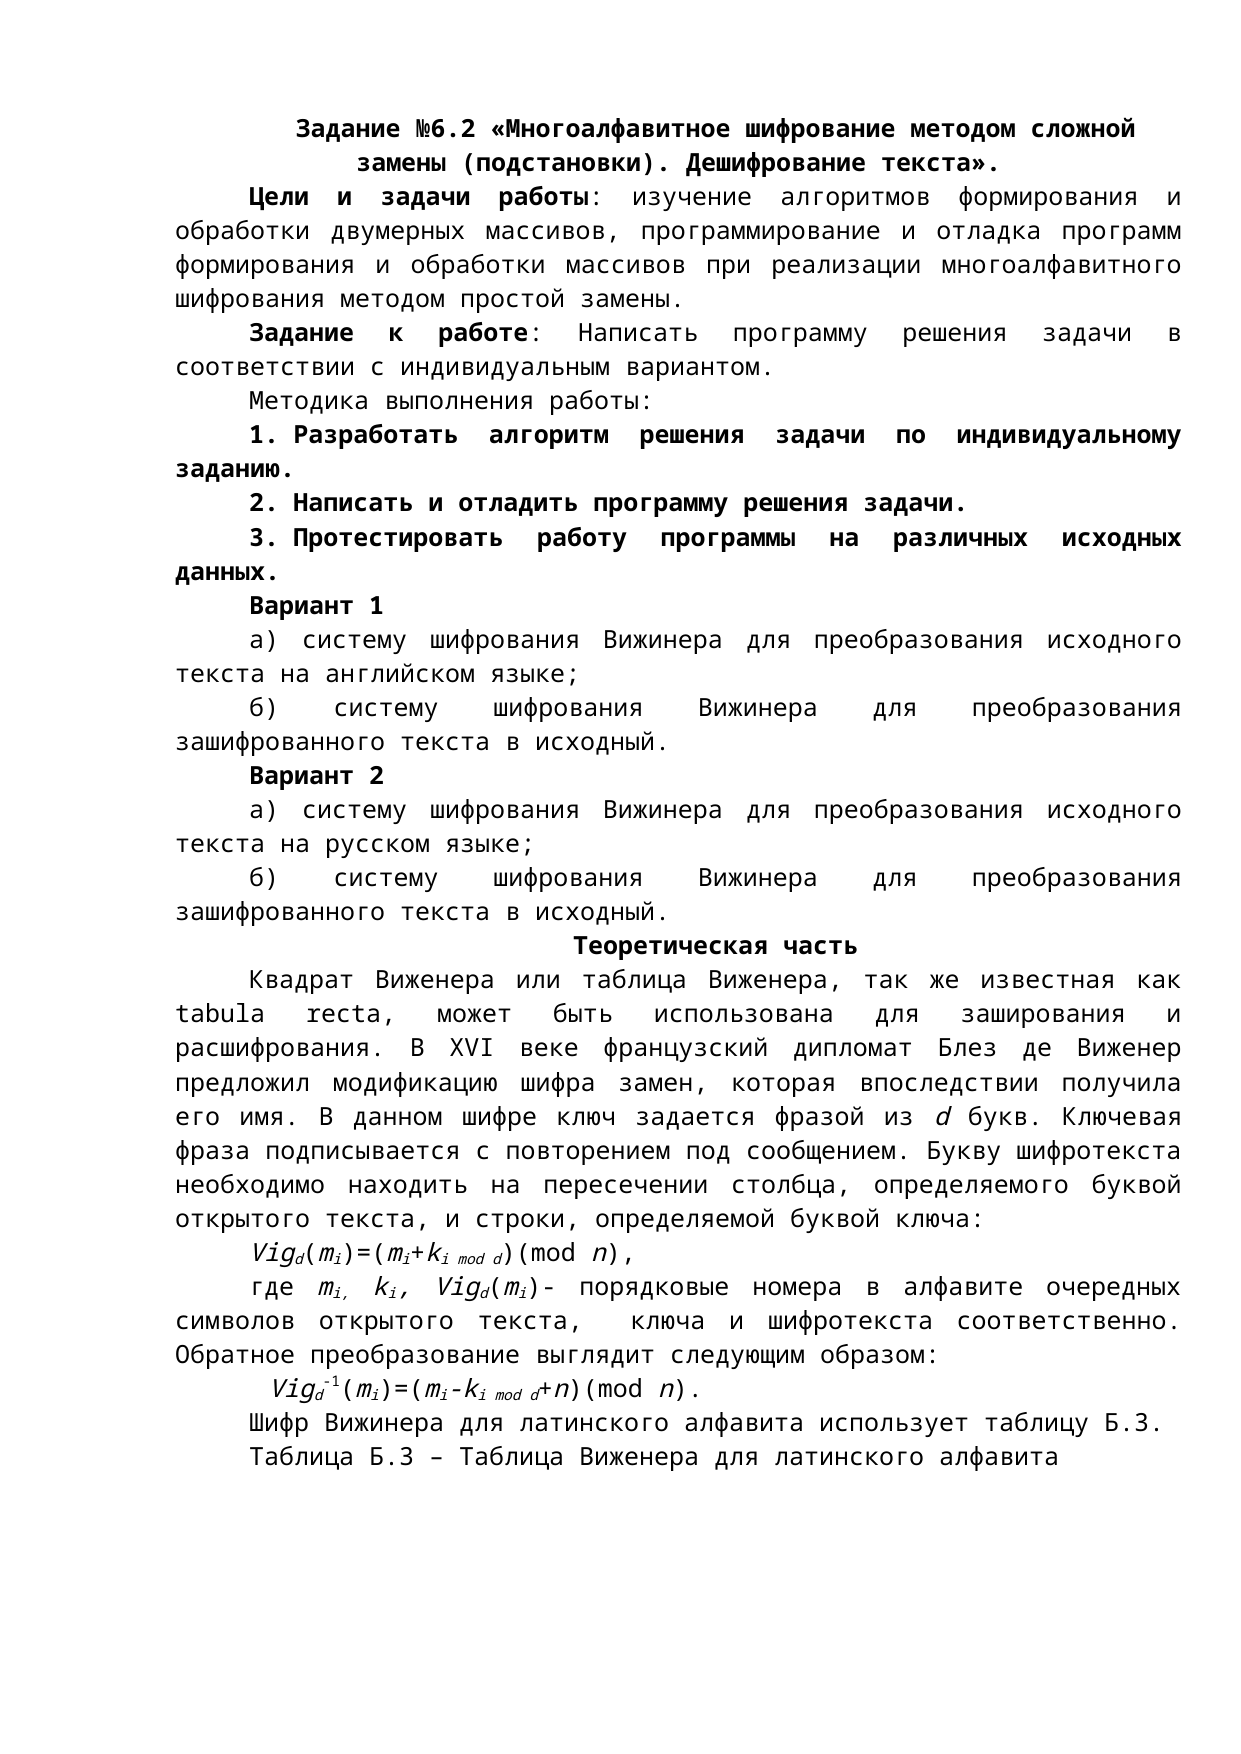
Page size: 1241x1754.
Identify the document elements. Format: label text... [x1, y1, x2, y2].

text Таблица Б.3 – Таблица Виженера для латинского алфавита [175, 1439, 1182, 1473]
subtitle Задание №6.2 «Многоалфавитное шифрование методом сложной замены (подстановки). Дешифрование текста». [175, 110, 1182, 178]
text Вариант 2 [175, 758, 1182, 792]
text б) систему шифрования Вижинера для преобразования зашифрованного текста в исходный. [175, 689, 1182, 758]
text а) систему шифрования Вижинера для преобразования исходного текста на русском языке; [175, 792, 1182, 860]
text Vigd(mi)=(mi+ki mod d)(mod n), [175, 1234, 1182, 1268]
text где mi, ki, Vigd(mi)- порядковые номера в алфавите очередных символов открытого текста, ключа и шифротекста соответственно. Обратное преобразование выглядит следующим образом: [175, 1268, 1182, 1371]
text Шифр Вижинера для латинского алфавита использует таблицу Б.3. [175, 1405, 1182, 1439]
text Вариант 1 [175, 587, 1182, 621]
text Задание к работе: Написать программу решения задачи в соответствии с индивидуальным вариантом. [175, 315, 1182, 383]
text Методика выполнения работы: [175, 383, 1182, 417]
text 3. Протестировать работу программы на различных исходных данных. [175, 519, 1182, 587]
text 2. Написать и отладить программу решения задачи. [175, 485, 1182, 519]
text 1. Разработать алгоритм решения задачи по индивидуальному заданию. [175, 417, 1182, 485]
text б) систему шифрования Вижинера для преобразования зашифрованного текста в исходный. [175, 860, 1182, 928]
text а) систему шифрования Вижинера для преобразования исходного текста на английском языке; [175, 621, 1182, 689]
text Квадрат Виженера или таблица Виженера, так же известная как tabula recta, может быть использована для заширования и расшифрования. В XVI веке французский дипломат Блез де Виженер предложил модификацию шифра замен, которая впоследствии получила его имя. В данном шифре ключ задается фразой из d букв. Ключевая фраза подписывается с повторением под сообщением. Букву шифротекста необходимо находить на пересечении столбца, определяемого буквой открытого текста, и строки, определяемой буквой ключа: [175, 962, 1182, 1234]
text Vigd-1(mi)=(mi-ki mod d+n)(mod n). [175, 1371, 1182, 1405]
text Теоретическая часть [175, 928, 1182, 962]
text Цели и задачи работы: изучение алгоритмов формирования и обработки двумерных массивов, программирование и отладка программ формирования и обработки массивов при реализации многоалфавитного шифрования методом простой замены. [175, 178, 1182, 315]
